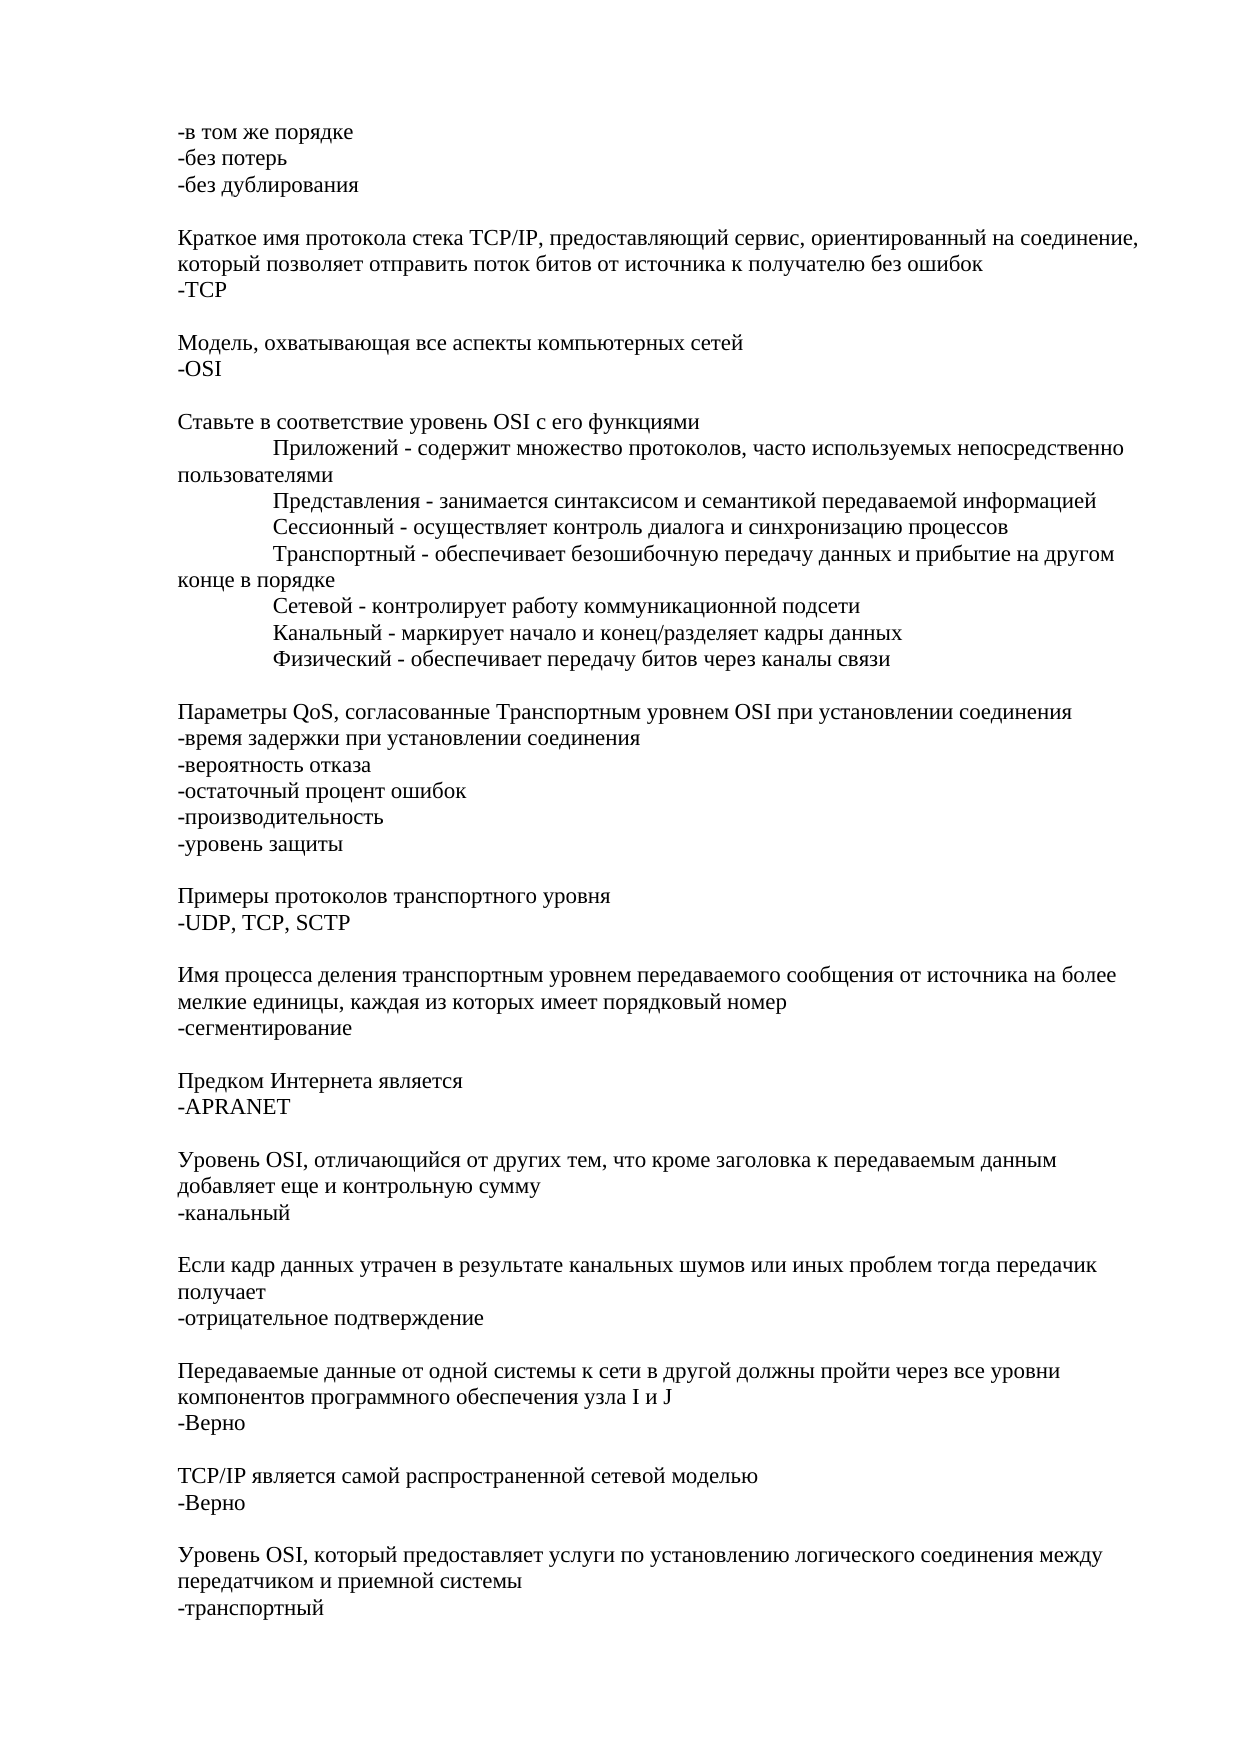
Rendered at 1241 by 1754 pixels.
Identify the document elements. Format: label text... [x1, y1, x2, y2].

text -OSI [177, 355, 1152, 382]
text Уровень OSI, отличающийся от других тем, что кроме заголовка к передаваемым данным добавляет еще и контрольную сумму [177, 1146, 1152, 1199]
text Ставьте в соответствие уровень OSI с его функциями [177, 408, 1152, 434]
text Имя процесса деления транспортным уровнем передаваемого сообщения от источника на более мелкие единицы, каждая из которых имеет порядковый номер [177, 961, 1152, 1014]
text -уровень защиты [177, 830, 1152, 856]
text -TCP [177, 276, 1152, 303]
text Если кадр данных утрачен в результате канальных шумов или иных проблем тогда передачик получает [177, 1251, 1152, 1304]
text -в том же порядке [177, 118, 1152, 144]
text Предком Интернета является [177, 1067, 1152, 1093]
text Модель, охватывающая все аспекты компьютерных сетей [177, 329, 1152, 355]
text Краткое имя протокола стека TCP/IP, предоставляющий сервис, ориентированный на соединение, который позволяет отправить поток битов от источника к получателю без ошибок [177, 223, 1152, 276]
text -Верно [177, 1488, 1152, 1515]
text -без дублирования [177, 171, 1152, 197]
text -время задержки при установлении соединения [177, 724, 1152, 751]
text Сессионный - осуществляет контроль диалога и синхронизацию процессов [177, 513, 1152, 540]
text Приложений - содержит множество протоколов, часто используемых непосредственно пользователями [177, 434, 1152, 487]
text Примеры протоколов транспортного уровня [177, 882, 1152, 909]
text -без потерь [177, 144, 1152, 171]
text -сегментирование [177, 1014, 1152, 1041]
text TCP/IP является самой распространенной сетевой моделью [177, 1462, 1152, 1488]
text Физический - обеспечивает передачу битов через каналы связи [177, 645, 1152, 672]
text -канальный [177, 1199, 1152, 1225]
text -UDP, TCP, SCTP [177, 909, 1152, 935]
text Сетевой - контролирует работу коммуникационной подсети [177, 592, 1152, 619]
text Параметры QoS, согласованные Транспортным уровнем OSI при установлении соединения [177, 698, 1152, 724]
text -Верно [177, 1409, 1152, 1436]
text Передаваемые данные от одной системы к сети в другой должны пройти через все уровни компонентов программного обеспечения узла I и J [177, 1357, 1152, 1409]
text Представления - занимается синтаксисом и семантикой передаваемой информацией [177, 487, 1152, 513]
text -APRANET [177, 1093, 1152, 1119]
text Канальный - маркирует начало и конец/разделяет кадры данных [177, 619, 1152, 645]
text -производительность [177, 803, 1152, 830]
text -вероятность отказа [177, 751, 1152, 777]
text Уровень OSI, который предоставляет услуги по установлению логического соединения между передатчиком и приемной системы [177, 1541, 1152, 1594]
text -отрицательное подтверждение [177, 1304, 1152, 1330]
text -транспортный [177, 1594, 1152, 1620]
text -остаточный процент ошибок [177, 777, 1152, 803]
text Транспортный - обеспечивает безошибочную передачу данных и прибытие на другом конце в порядке [177, 540, 1152, 592]
